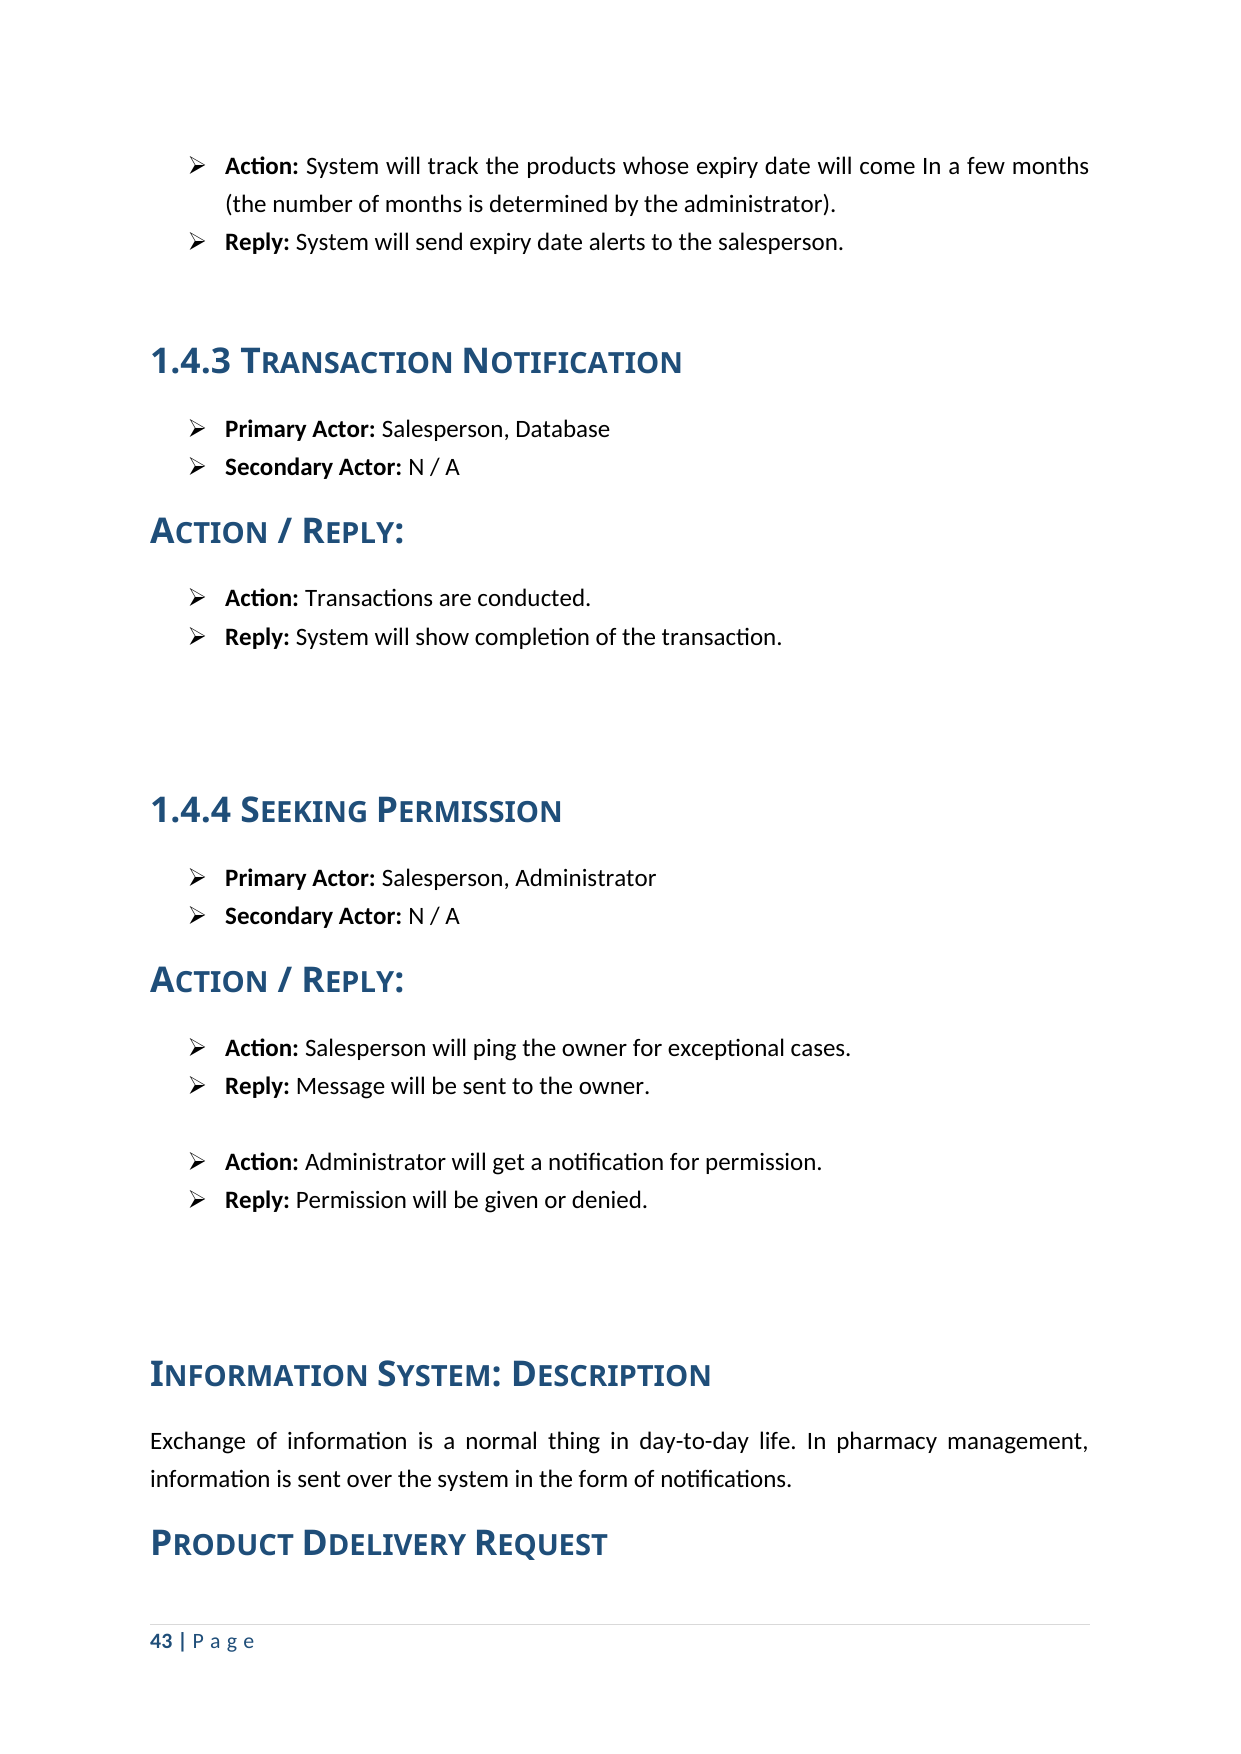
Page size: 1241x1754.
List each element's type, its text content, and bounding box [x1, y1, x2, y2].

list Action: Salesperson will ping the owner for exceptional cases. [187, 1032, 1090, 1062]
list Reply: System will show completion of the transaction. [187, 621, 1090, 651]
text ACTION / REPLY: [150, 955, 1090, 1003]
list Action: Transactions are conducted. [187, 582, 1090, 613]
list Reply: Permission will be given or denied. [187, 1184, 1090, 1215]
list Action: System will track the products whose expiry date will come In a few months (the number of months is determined by the administrator). [187, 150, 1090, 219]
text Exchange of information is a normal thing in day-to-day life. In pharmacy management, information is sent over the system in the form of notifications. [150, 1425, 1090, 1493]
list Reply: System will send expiry date alerts to the salesperson. [187, 226, 1090, 257]
list Secondary Actor: N / A [187, 451, 1090, 481]
text ACTION / REPLY: [150, 506, 1090, 554]
list Primary Actor: Salesperson, Administrator [187, 862, 1090, 892]
list Action: Administrator will get a notification for permission. [187, 1146, 1090, 1177]
list Primary Actor: Salesperson, Database [187, 413, 1090, 443]
list Reply: Message will be sent to the owner. [187, 1070, 1090, 1100]
text INFORMATION SYSTEM: DESCRIPTION [150, 1348, 1090, 1397]
list Secondary Actor: N / A [187, 900, 1090, 931]
text 1.4.4 SEEKING PERMISSION [150, 785, 1090, 833]
text PRODUCT DDELIVERY REQUEST [150, 1518, 1090, 1566]
text 1.4.3 TRANSACTION NOTIFICATION [150, 336, 1090, 384]
